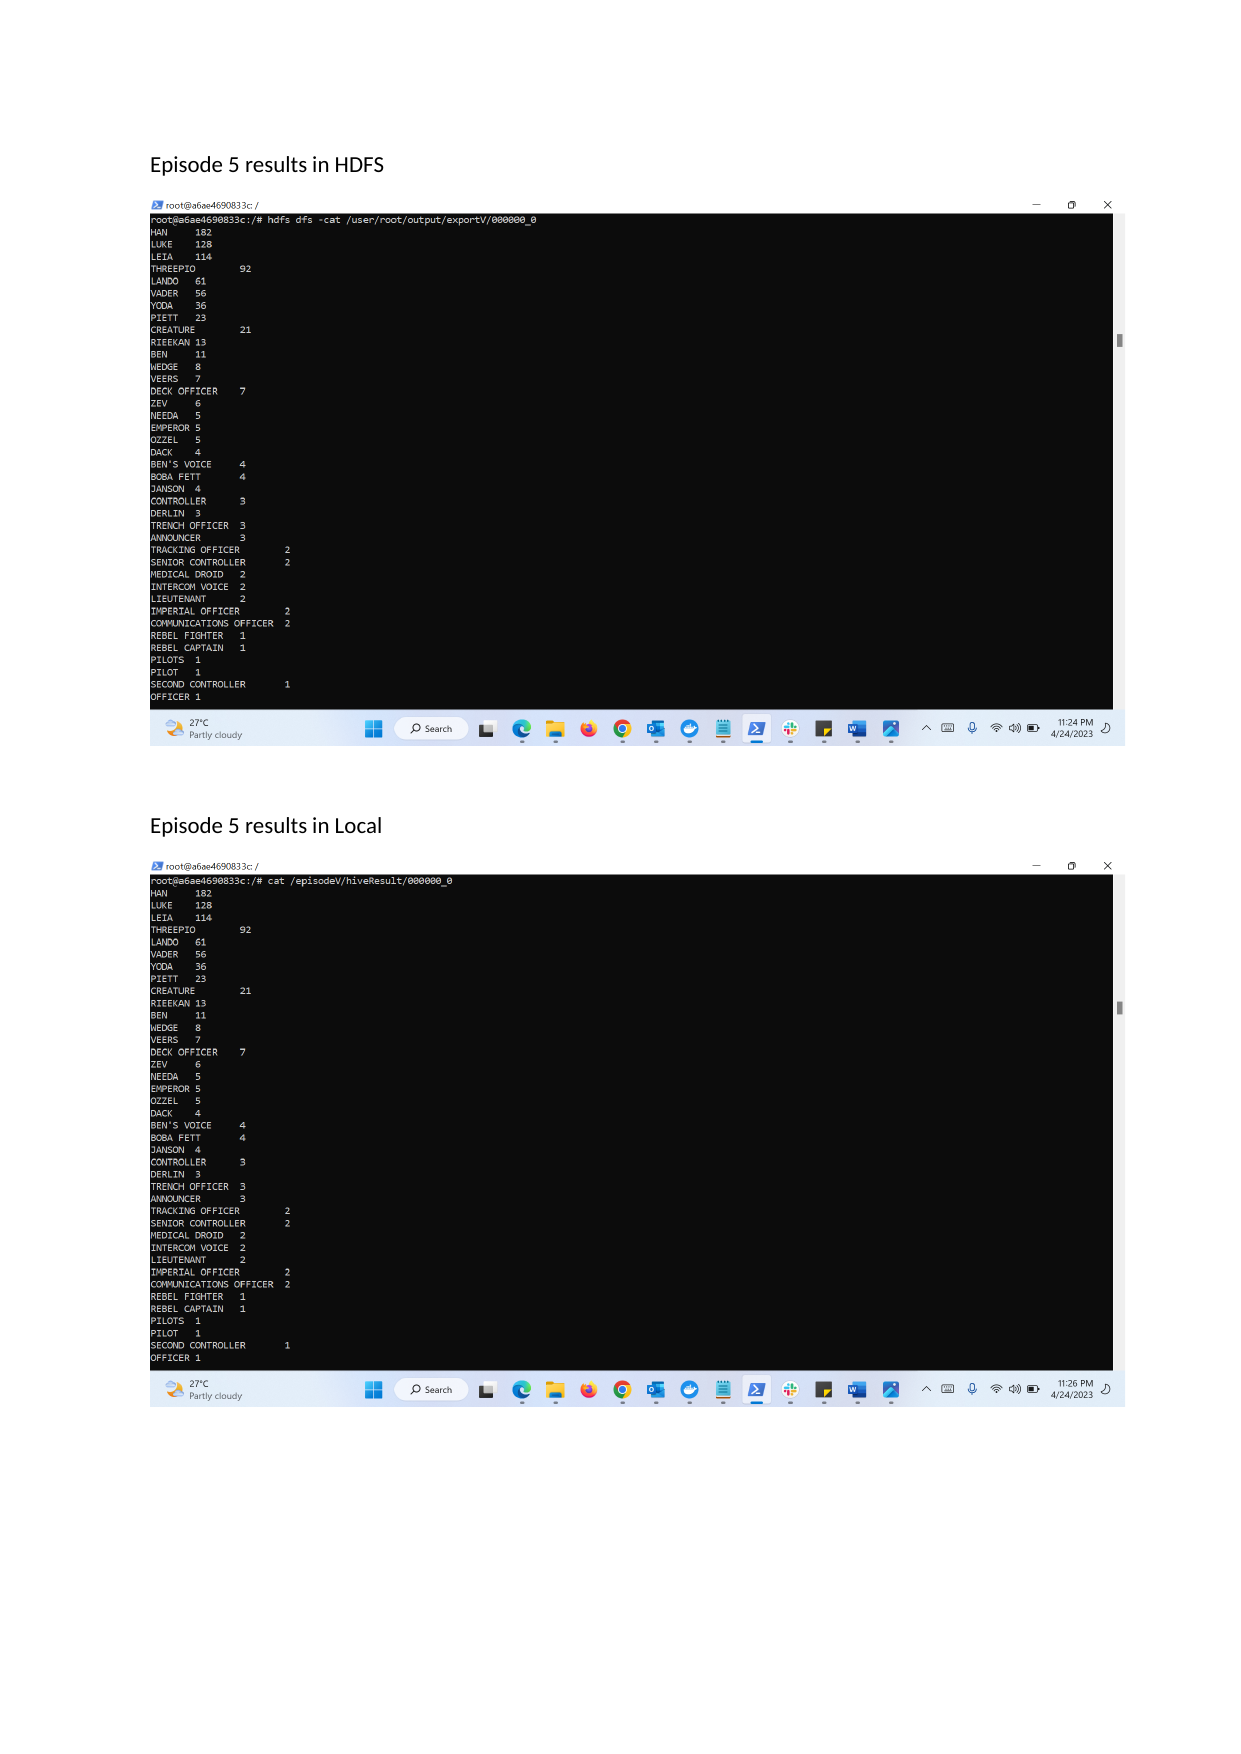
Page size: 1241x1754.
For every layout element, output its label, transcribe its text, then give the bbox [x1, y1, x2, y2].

picture [150, 196, 1125, 746]
picture [150, 857, 1125, 1407]
text Episode 5 results in Local [150, 811, 1090, 839]
text Episode 5 results in HDFS [150, 150, 1090, 178]
